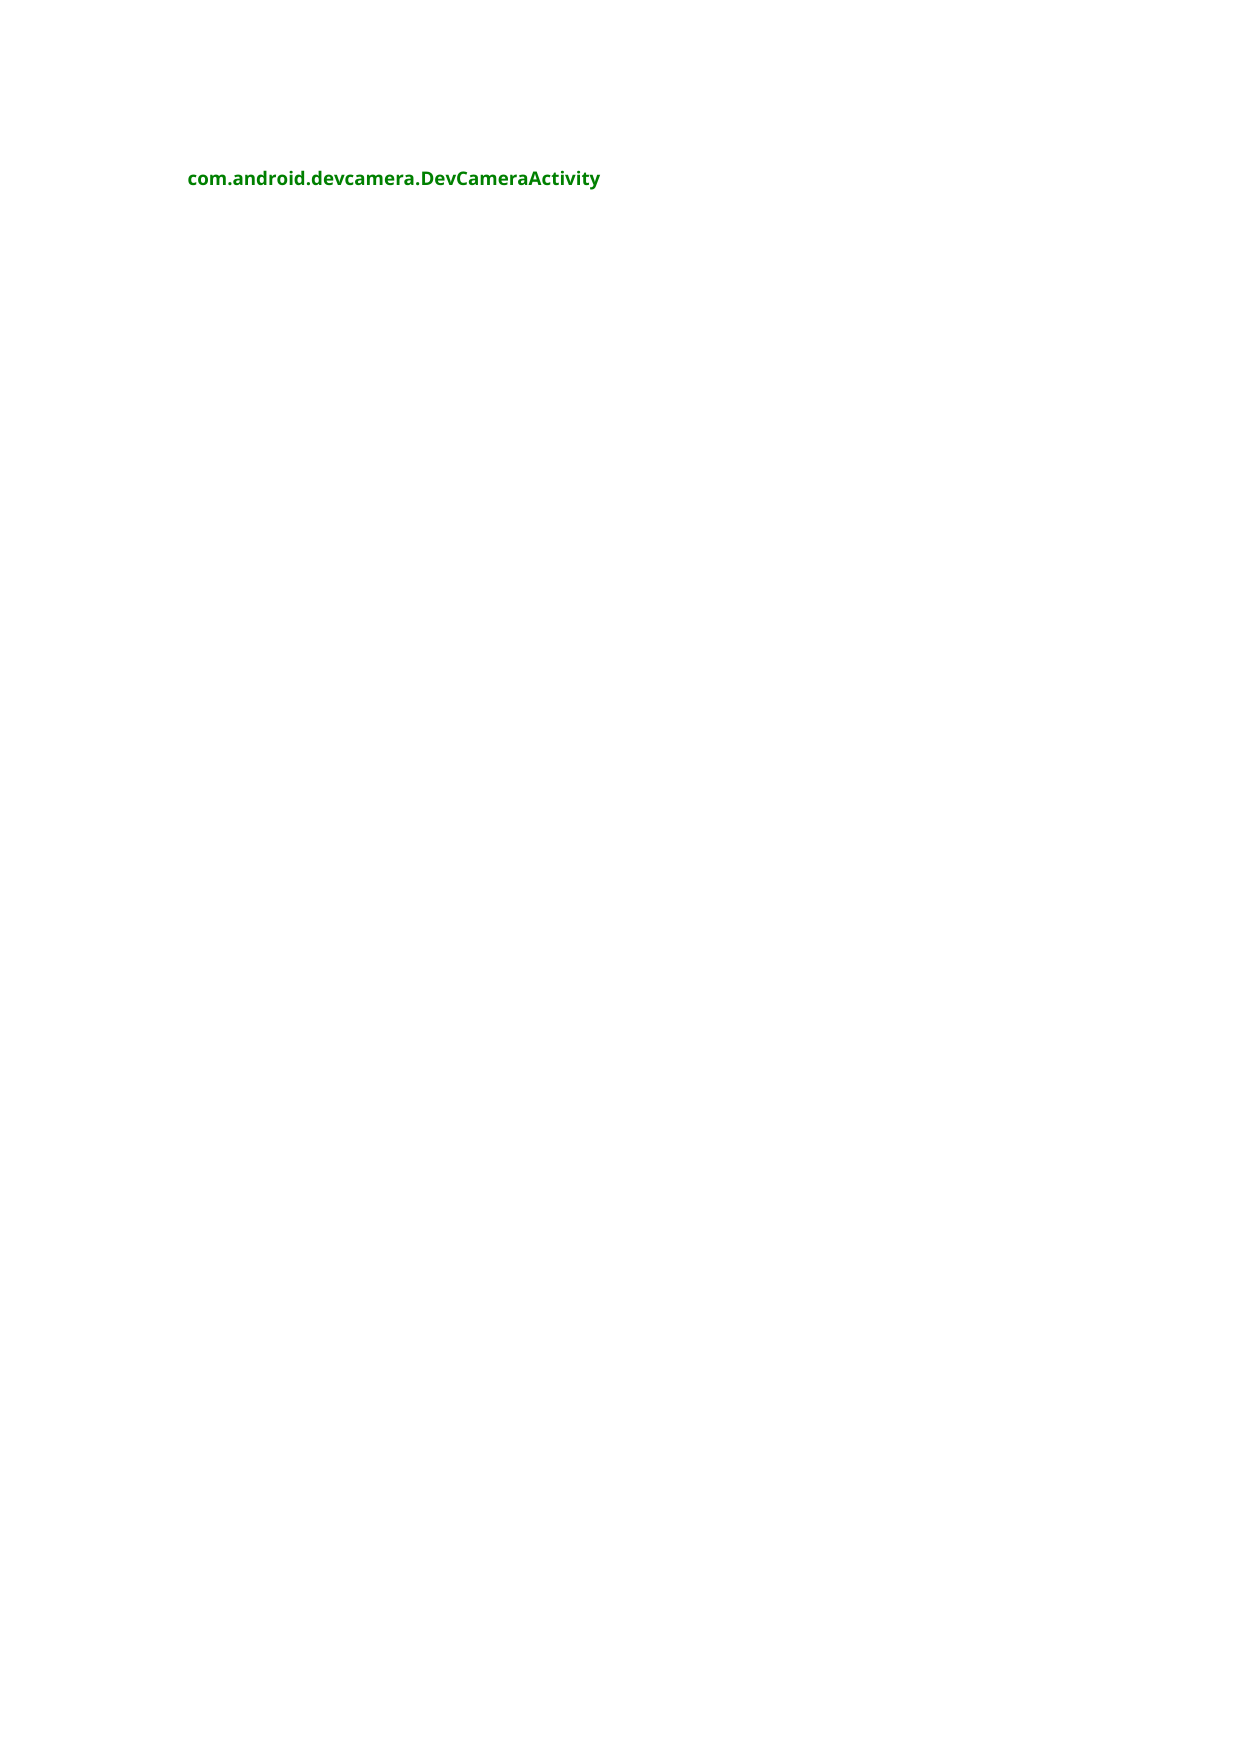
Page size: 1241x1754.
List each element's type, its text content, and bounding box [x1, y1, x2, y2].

text com.android.devcamera.DevCameraActivity [187, 162, 1053, 194]
